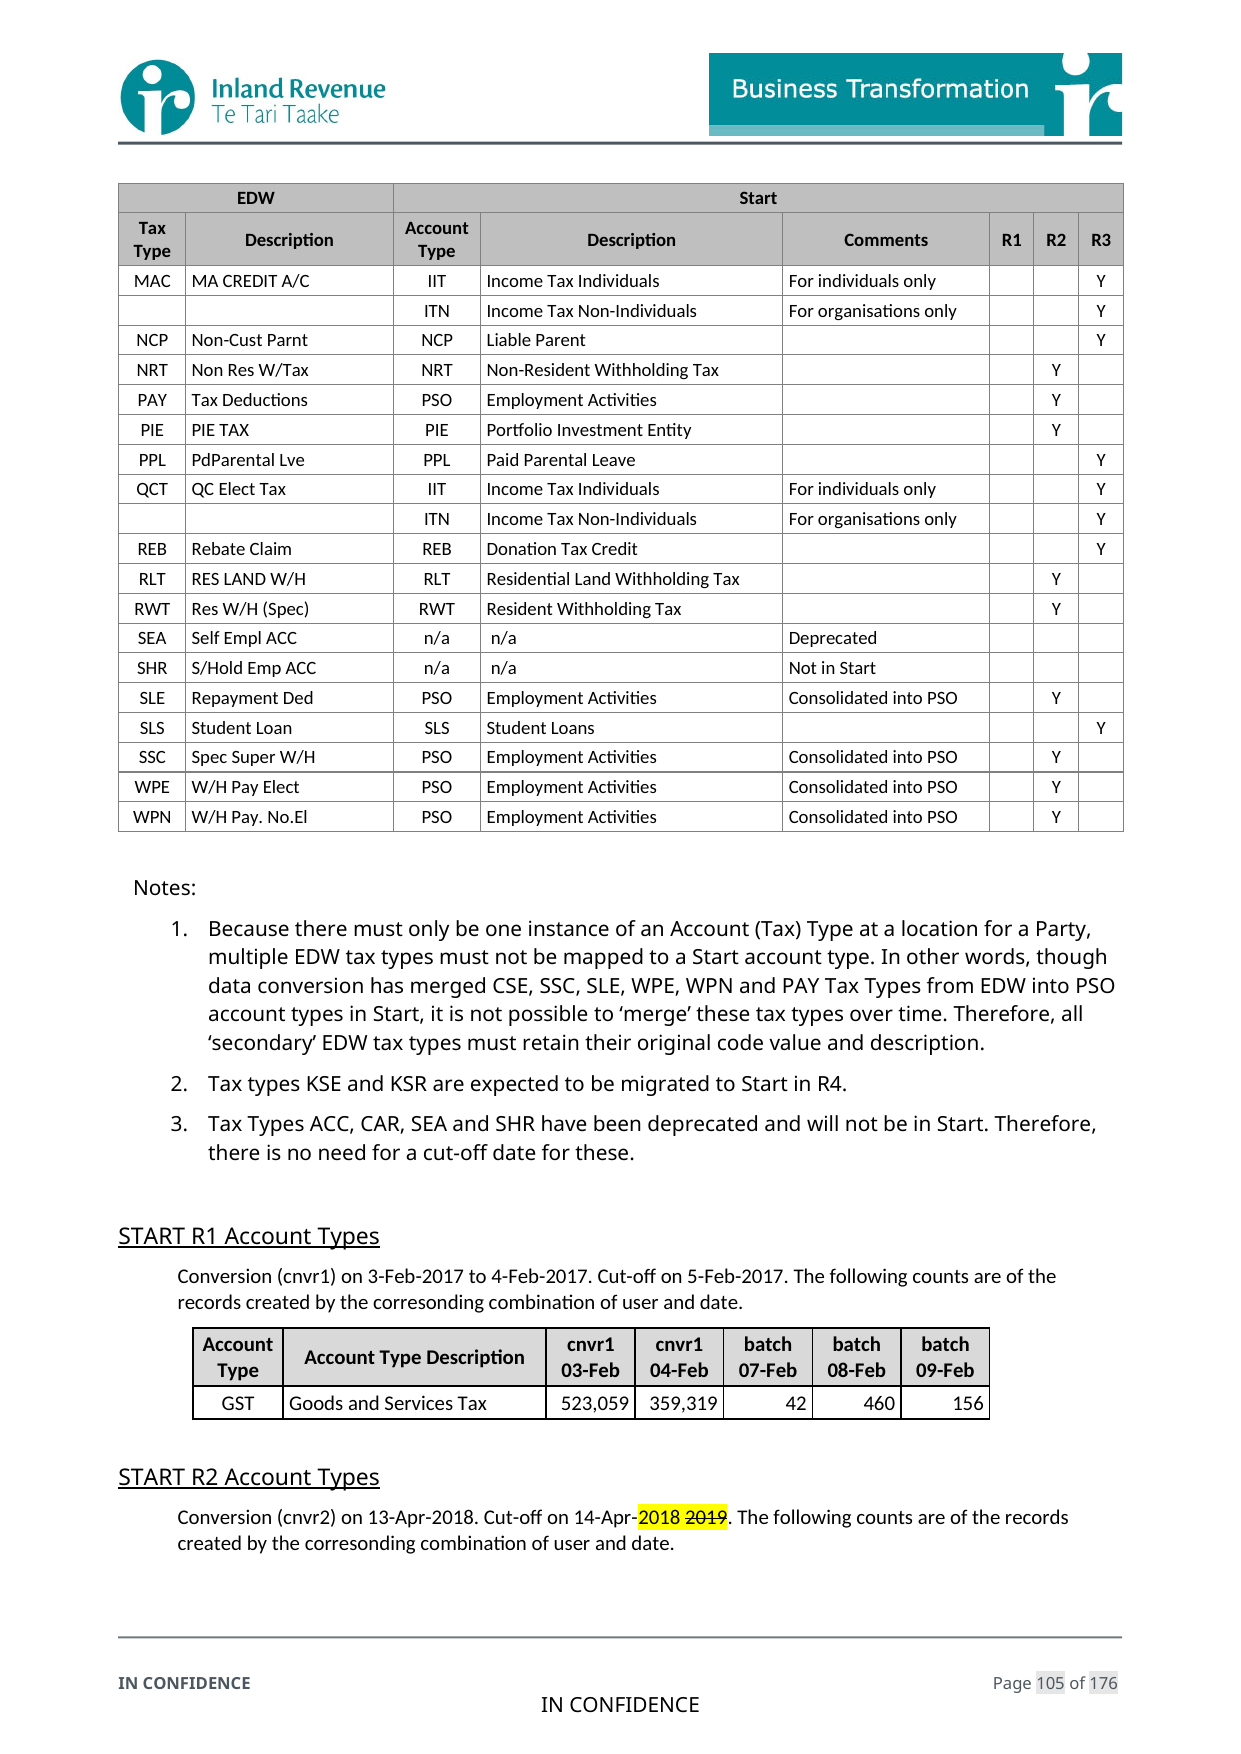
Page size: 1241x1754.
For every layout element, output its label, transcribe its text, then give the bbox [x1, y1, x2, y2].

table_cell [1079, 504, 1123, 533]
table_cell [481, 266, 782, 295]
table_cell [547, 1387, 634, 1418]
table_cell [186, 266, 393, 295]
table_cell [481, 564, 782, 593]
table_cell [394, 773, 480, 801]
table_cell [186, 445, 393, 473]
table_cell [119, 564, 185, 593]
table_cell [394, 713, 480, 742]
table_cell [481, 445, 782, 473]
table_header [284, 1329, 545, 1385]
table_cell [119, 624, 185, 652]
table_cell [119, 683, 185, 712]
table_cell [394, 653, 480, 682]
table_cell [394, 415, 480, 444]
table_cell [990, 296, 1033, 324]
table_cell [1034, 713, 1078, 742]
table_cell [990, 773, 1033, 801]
picture [118, 58, 386, 136]
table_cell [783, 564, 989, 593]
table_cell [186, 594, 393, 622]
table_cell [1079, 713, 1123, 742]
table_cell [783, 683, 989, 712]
list Tax Types ACC, CAR, SEA and SHR have been deprecated and will not be in Start. Therefore, there is no need for a cut-off date for these. [170, 1109, 1122, 1166]
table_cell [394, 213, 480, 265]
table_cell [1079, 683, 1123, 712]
text START R1 Account Types [118, 1220, 1122, 1251]
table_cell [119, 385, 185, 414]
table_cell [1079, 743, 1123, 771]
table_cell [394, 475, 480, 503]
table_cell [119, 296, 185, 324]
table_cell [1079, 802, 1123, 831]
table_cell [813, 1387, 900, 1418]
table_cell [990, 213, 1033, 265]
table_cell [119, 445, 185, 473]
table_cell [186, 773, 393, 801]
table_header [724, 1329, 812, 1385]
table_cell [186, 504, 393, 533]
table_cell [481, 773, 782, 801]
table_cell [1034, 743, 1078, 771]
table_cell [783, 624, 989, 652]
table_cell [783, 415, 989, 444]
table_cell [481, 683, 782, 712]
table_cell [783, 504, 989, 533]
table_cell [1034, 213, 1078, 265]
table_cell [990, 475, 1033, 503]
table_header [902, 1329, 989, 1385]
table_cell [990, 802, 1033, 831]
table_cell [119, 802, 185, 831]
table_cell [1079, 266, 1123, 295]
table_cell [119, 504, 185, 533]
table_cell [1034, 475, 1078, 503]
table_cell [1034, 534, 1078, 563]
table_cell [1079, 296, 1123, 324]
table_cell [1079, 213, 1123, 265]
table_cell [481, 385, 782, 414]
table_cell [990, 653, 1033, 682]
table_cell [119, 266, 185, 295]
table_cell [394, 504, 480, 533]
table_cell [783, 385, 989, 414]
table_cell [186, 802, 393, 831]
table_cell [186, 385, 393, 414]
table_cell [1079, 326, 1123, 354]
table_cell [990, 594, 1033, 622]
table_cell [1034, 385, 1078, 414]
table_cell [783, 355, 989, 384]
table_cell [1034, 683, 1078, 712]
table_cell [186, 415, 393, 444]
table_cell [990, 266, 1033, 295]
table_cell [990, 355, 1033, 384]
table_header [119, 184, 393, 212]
text START R2 Account Types [118, 1461, 1122, 1492]
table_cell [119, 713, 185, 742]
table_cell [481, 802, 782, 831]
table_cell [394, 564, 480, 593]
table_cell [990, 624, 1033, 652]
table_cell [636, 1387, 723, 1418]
text Conversion (cnvr2) on 13-Apr-2018. Cut-off on 14-Apr-2018 2019. The following counts are of the records created by the corresonding combination of user and date. [177, 1504, 1122, 1555]
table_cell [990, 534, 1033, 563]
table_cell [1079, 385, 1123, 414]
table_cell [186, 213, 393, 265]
text Notes: [133, 873, 1122, 901]
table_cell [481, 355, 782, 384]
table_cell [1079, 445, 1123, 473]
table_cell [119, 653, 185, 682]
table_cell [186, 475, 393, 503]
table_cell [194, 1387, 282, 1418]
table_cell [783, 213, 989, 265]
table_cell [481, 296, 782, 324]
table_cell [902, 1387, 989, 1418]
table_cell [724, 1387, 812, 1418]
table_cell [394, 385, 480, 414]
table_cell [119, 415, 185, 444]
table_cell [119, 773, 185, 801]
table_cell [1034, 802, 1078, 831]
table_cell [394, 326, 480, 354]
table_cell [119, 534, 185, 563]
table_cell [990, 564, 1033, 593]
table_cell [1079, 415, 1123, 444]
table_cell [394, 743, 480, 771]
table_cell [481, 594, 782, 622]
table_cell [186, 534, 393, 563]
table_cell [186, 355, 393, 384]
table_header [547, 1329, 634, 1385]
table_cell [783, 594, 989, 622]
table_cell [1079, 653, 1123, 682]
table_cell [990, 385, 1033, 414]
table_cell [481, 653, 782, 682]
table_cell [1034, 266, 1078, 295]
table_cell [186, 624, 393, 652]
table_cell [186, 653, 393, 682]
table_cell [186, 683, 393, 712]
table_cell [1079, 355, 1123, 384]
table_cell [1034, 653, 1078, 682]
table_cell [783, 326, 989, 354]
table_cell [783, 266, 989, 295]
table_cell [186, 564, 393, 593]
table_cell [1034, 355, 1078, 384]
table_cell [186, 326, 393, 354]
list Tax types KSE and KSR are expected to be migrated to Start in R4. [170, 1069, 1122, 1097]
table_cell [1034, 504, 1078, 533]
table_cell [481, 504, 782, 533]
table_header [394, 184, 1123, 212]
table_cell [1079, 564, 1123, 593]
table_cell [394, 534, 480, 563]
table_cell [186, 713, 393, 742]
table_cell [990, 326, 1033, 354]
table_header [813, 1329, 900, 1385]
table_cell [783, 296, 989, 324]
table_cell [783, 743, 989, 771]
picture [709, 53, 1123, 136]
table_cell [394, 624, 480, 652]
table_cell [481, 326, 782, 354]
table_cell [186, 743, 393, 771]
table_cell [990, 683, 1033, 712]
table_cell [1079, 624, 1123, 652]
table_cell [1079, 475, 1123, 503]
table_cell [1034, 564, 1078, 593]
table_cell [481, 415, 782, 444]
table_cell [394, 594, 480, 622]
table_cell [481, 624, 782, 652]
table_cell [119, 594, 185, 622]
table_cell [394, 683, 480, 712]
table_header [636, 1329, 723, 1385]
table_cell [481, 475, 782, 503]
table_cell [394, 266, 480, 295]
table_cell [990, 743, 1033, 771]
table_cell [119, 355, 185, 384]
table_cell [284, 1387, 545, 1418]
text Conversion (cnvr1) on 3-Feb-2017 to 4-Feb-2017. Cut-off on 5-Feb-2017. The following counts are of the records created by the corresonding combination of user and date. [177, 1264, 1122, 1314]
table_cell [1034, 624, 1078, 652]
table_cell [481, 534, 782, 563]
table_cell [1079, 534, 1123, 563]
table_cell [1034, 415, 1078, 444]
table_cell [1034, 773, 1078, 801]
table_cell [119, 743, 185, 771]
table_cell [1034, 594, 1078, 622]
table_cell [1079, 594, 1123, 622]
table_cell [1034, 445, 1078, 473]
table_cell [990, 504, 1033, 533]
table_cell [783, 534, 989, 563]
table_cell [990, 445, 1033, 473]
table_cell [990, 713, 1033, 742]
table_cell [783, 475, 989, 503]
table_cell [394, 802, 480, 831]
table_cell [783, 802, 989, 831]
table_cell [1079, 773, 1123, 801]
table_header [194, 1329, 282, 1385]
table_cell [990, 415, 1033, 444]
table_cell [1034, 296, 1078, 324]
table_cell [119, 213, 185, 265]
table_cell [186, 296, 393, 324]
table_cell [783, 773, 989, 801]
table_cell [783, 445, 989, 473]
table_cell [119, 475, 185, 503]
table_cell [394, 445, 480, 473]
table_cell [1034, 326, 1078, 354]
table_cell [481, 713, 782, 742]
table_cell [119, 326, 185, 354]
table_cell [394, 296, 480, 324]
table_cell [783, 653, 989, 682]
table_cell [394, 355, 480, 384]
list Because there must only be one instance of an Account (Tax) Type at a location for a Party, multiple EDW tax types must not be mapped to a Start account type. In other words, though data conversion has merged CSE, SSC, SLE, WPE, WPN and PAY Tax Types from EDW into PSO account types in Start, it is not possible to ‘merge’ these tax types over time. Therefore, all ‘secondary’ EDW tax types must retain their original code value and description. [170, 914, 1122, 1056]
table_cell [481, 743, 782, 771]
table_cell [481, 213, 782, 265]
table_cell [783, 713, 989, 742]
